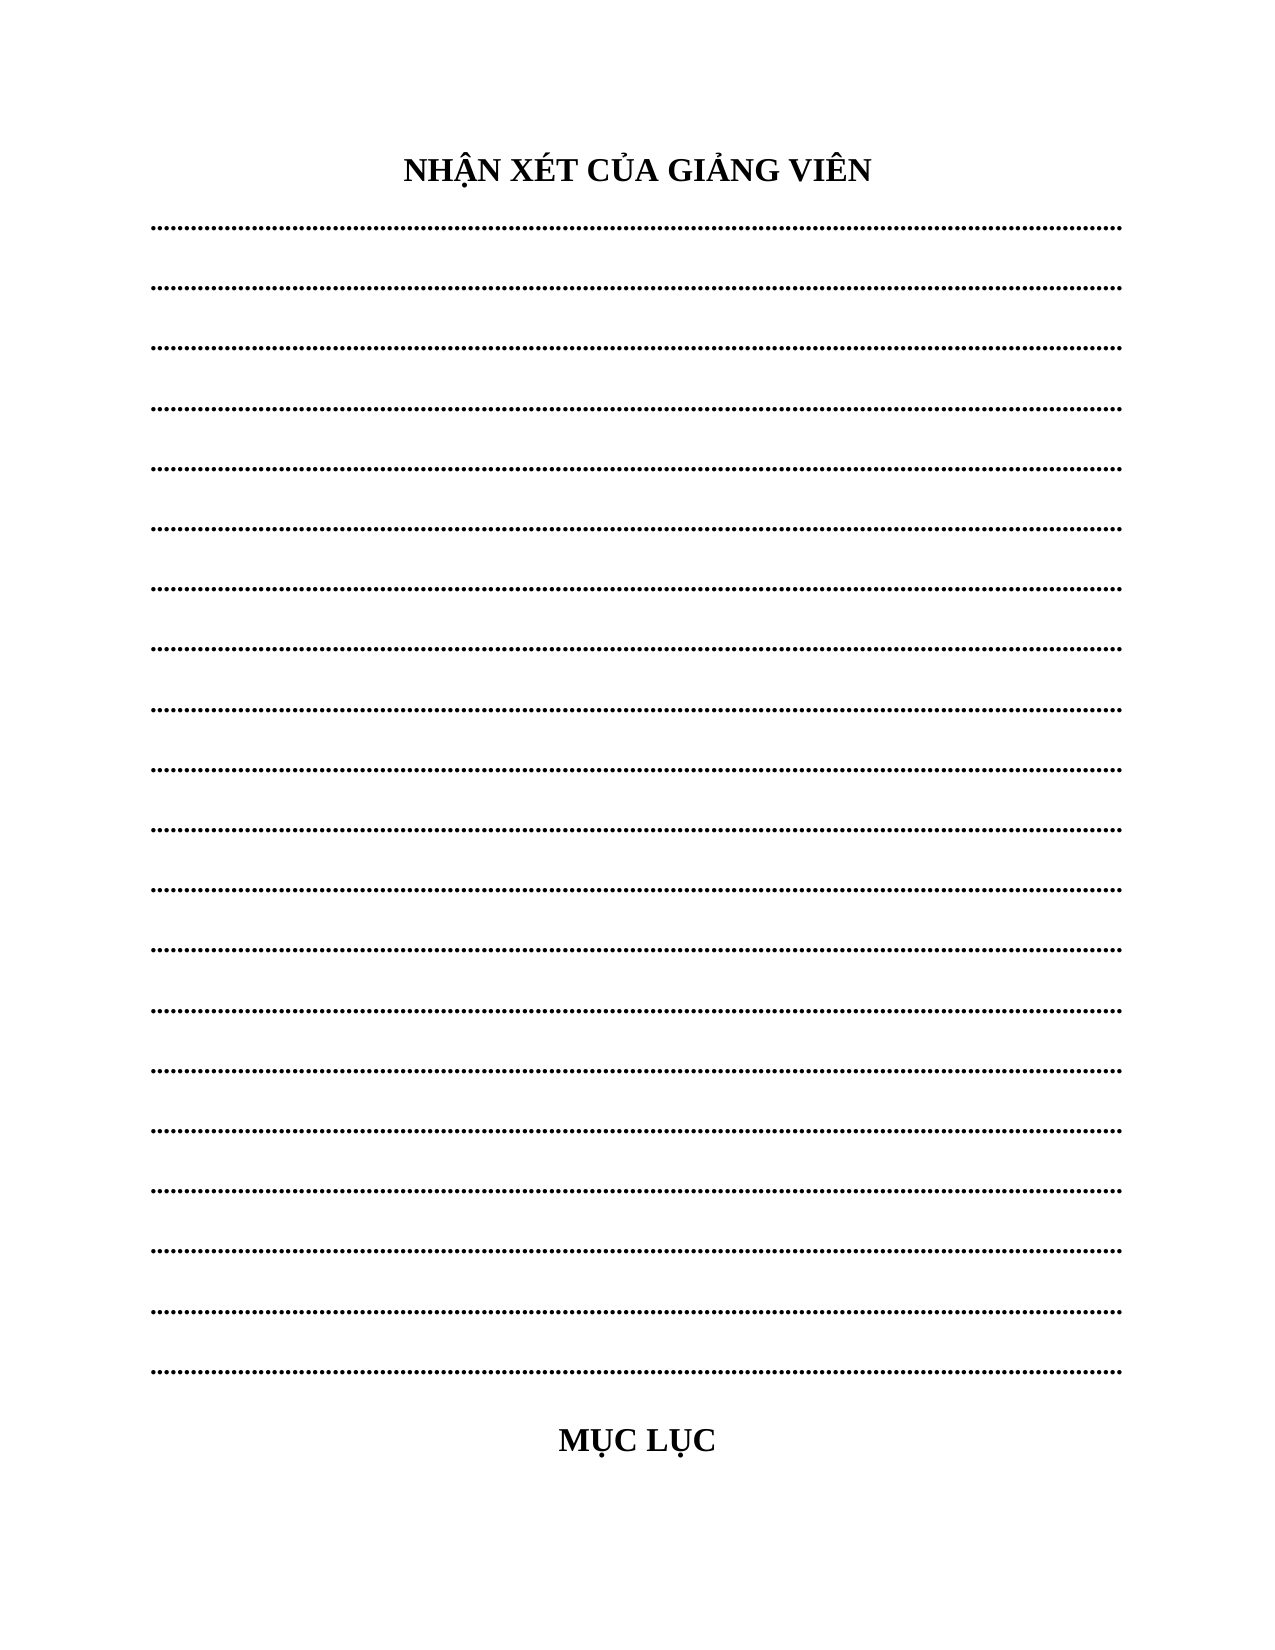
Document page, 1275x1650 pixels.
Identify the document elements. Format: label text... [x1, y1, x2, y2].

text NHẬN XÉT CỦA GIẢNG VIÊN [150, 150, 1125, 188]
